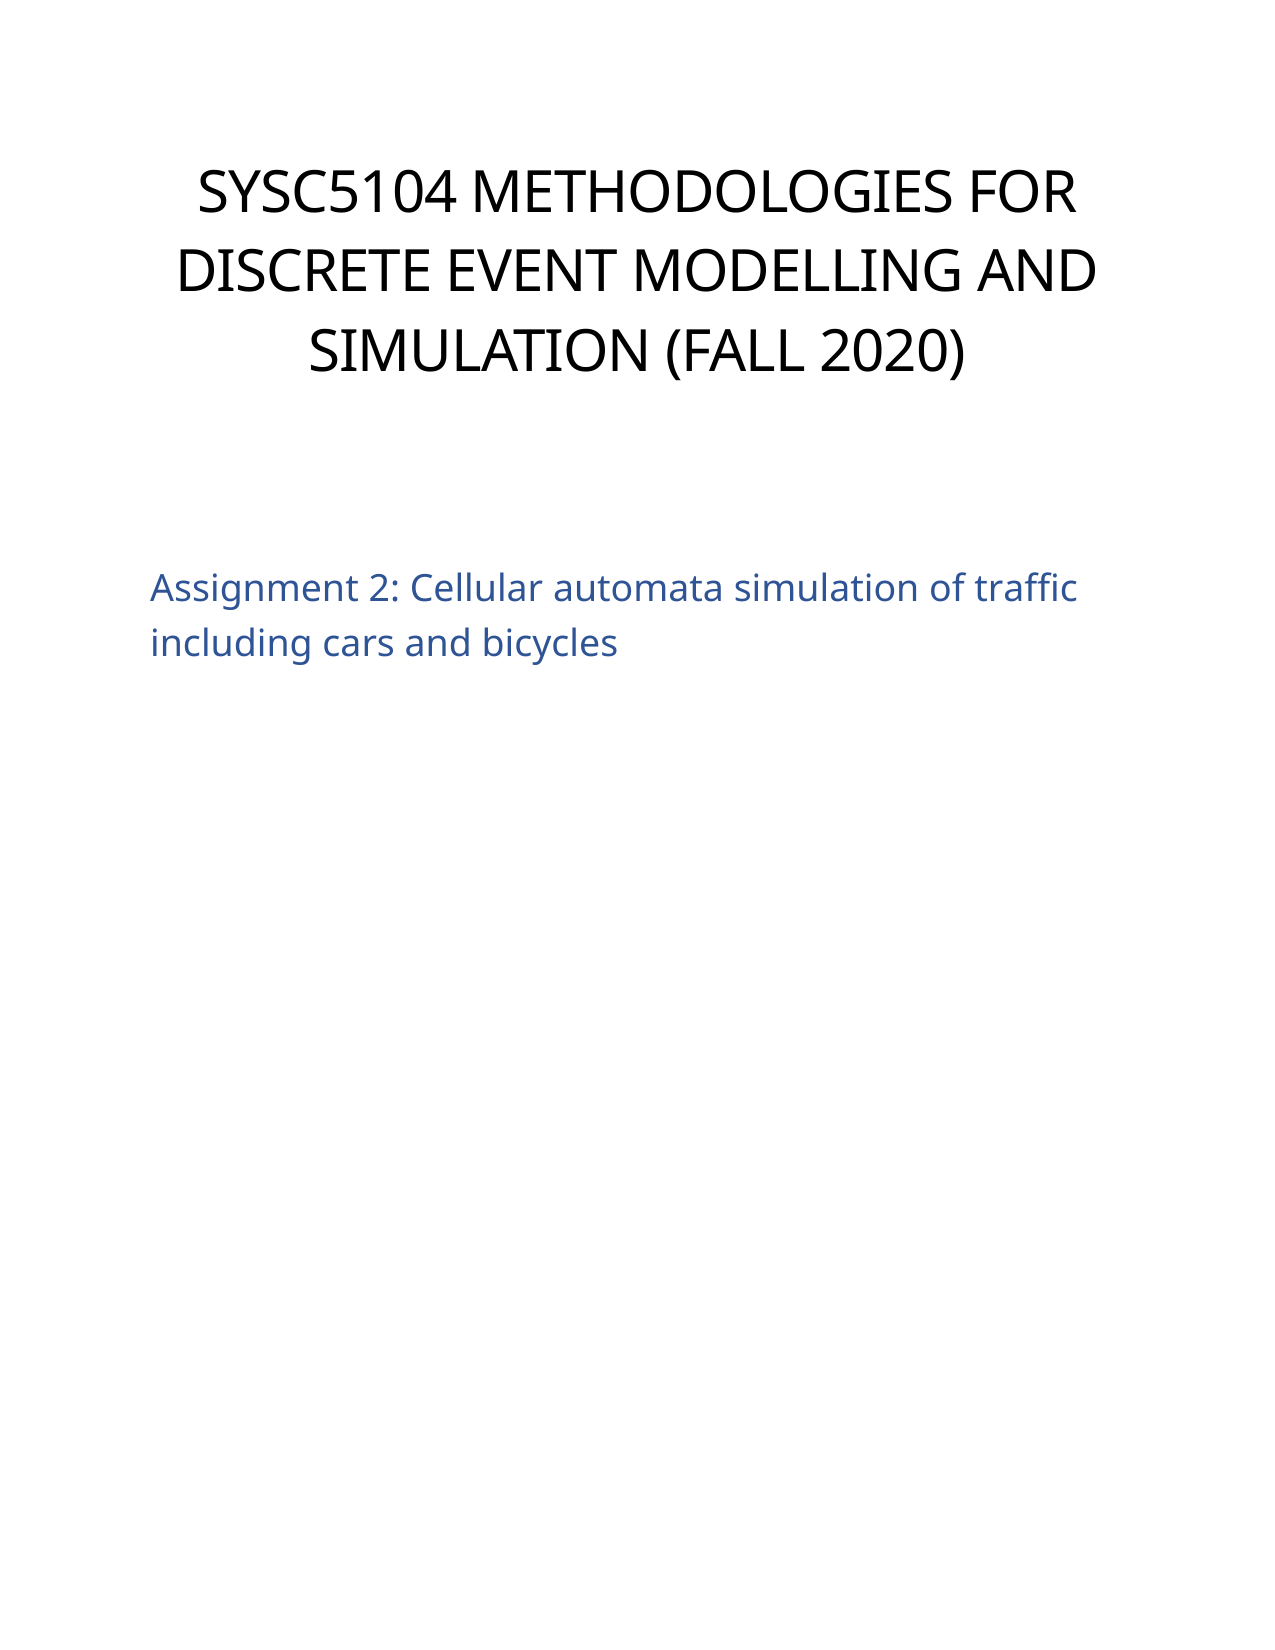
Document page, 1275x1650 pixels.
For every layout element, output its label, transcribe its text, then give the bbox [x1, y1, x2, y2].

title SYSC5104 METHODOLOGIES FOR DISCRETE EVENT MODELLING AND [150, 150, 1125, 309]
subtitle Assignment 2: Cellular automata simulation of traffic including cars and bicycles [150, 561, 1125, 667]
title SIMULATION (FALL 2020) [150, 309, 1125, 388]
